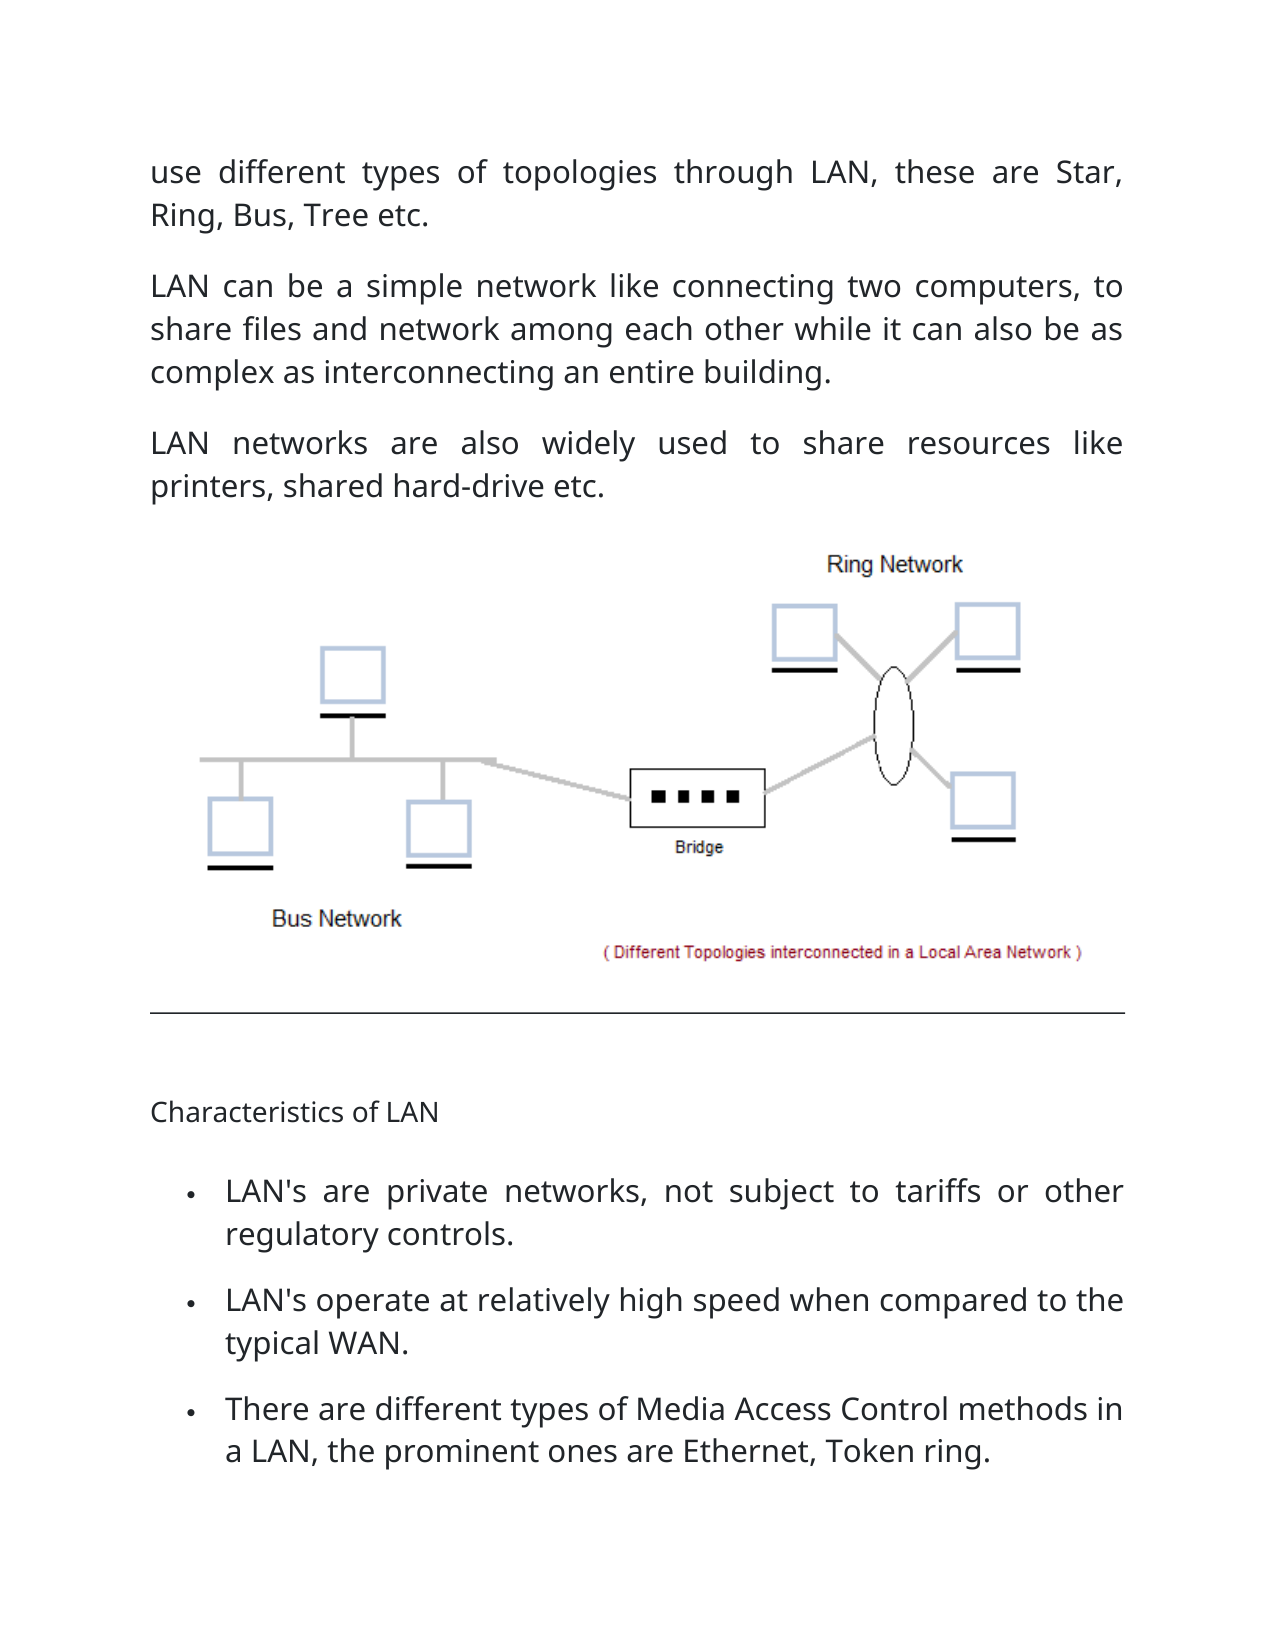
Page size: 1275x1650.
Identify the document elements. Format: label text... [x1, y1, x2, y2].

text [150, 150, 1125, 235]
picture [150, 535, 1088, 974]
text LAN networks are also widely used to share resources like printers, shared hard-drive etc. [150, 421, 1125, 507]
list LAN's are private networks, not subject to tariffs or other regulatory controls. [187, 1169, 1125, 1255]
list There are different types of Media Access Control methods in a LAN, the prominent ones are Ethernet, Token ring. [187, 1387, 1125, 1472]
text LAN can be a simple network like connecting two computers, to share files and network among each other while it can also be as complex as interconnecting an entire building. [150, 264, 1125, 392]
list LAN's operate at relatively high speed when compared to the typical WAN. [187, 1278, 1125, 1363]
text Characteristics of LAN [150, 1092, 1125, 1130]
